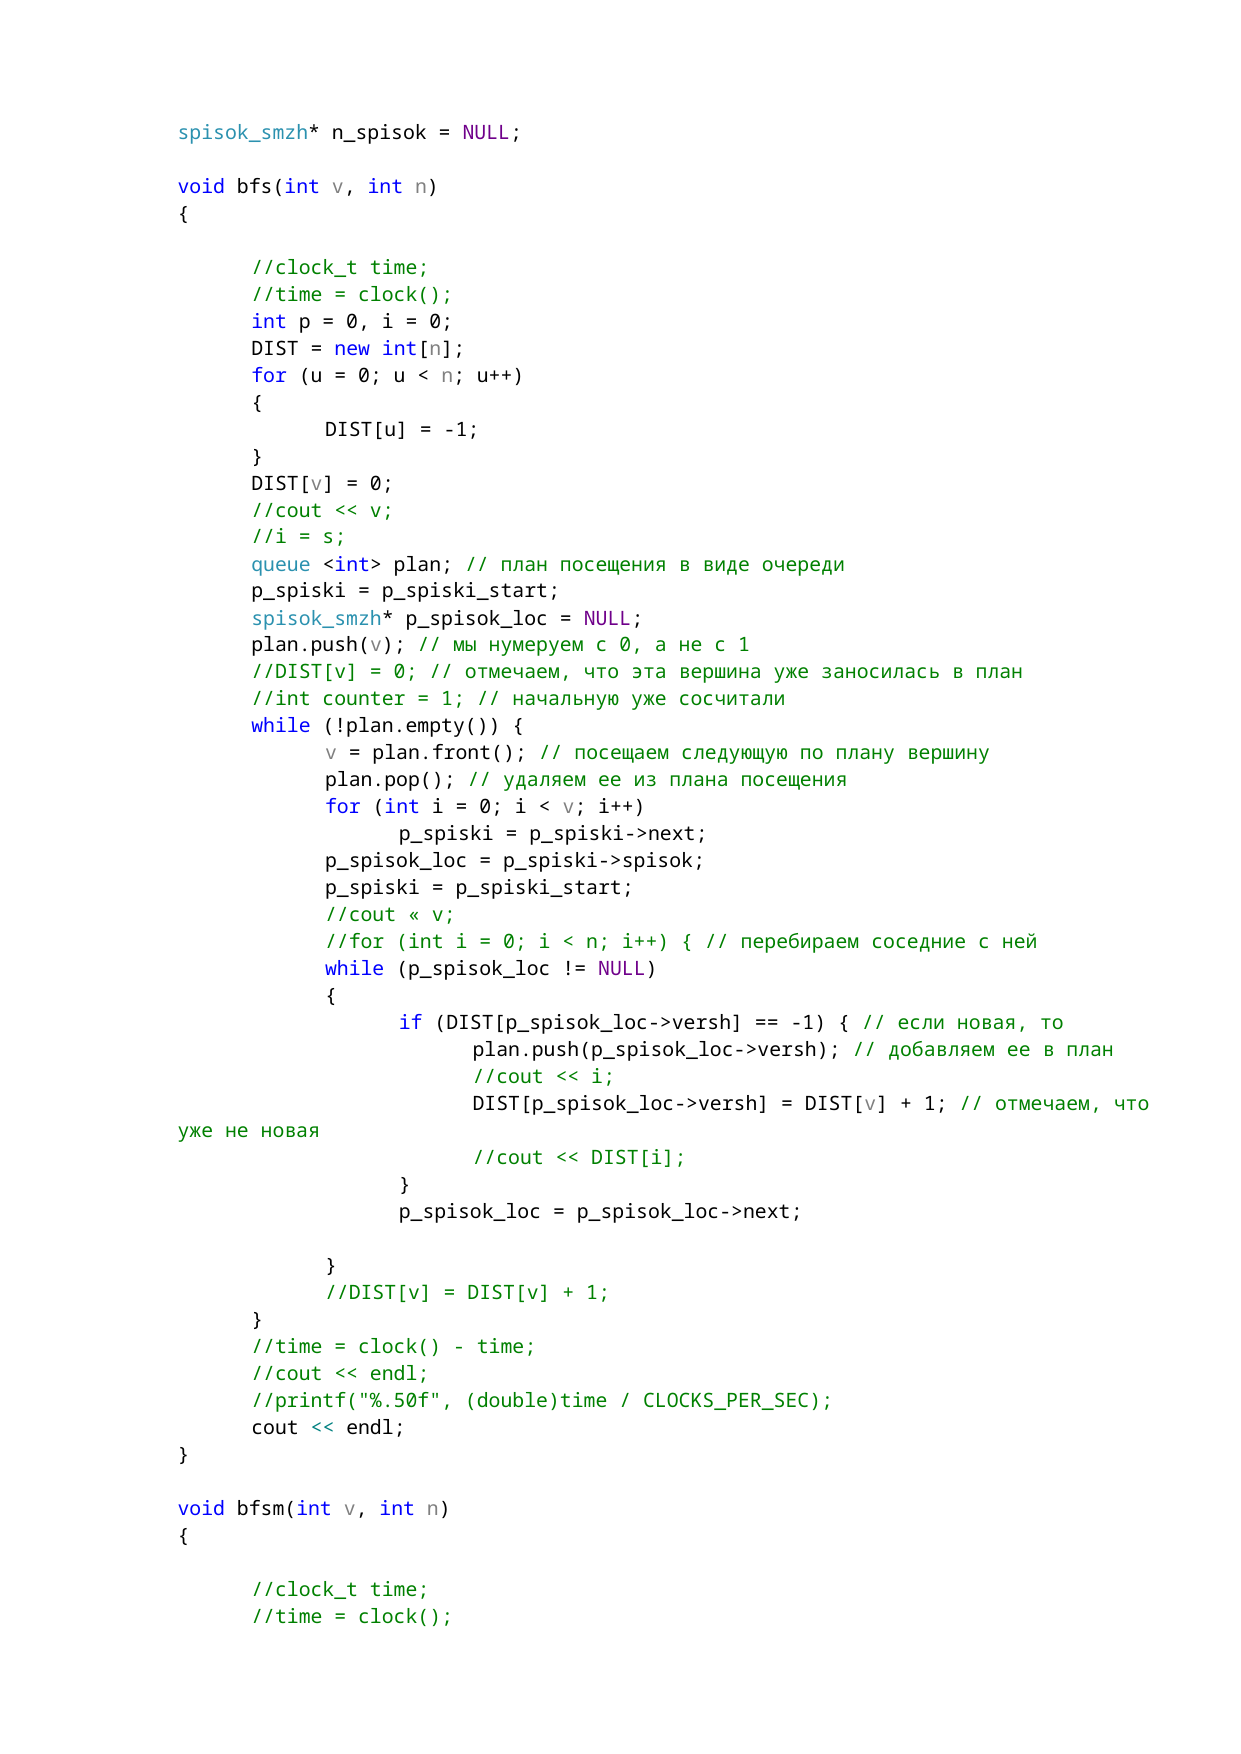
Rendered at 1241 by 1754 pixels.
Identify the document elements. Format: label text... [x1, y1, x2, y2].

text //clock_t time; [177, 1575, 1152, 1602]
text p_spisok_loc = p_spisok_loc->next; [177, 1197, 1152, 1224]
text //cout << i; [177, 1062, 1152, 1089]
text DIST[p_spisok_loc->versh] = DIST[v] + 1; // отмечаем, что уже не новая [177, 1089, 1152, 1143]
text p_spiski = p_spiski_start; [177, 873, 1152, 901]
text } [177, 442, 1152, 469]
text while (p_spisok_loc != NULL) [177, 954, 1152, 981]
text for (int i = 0; i < v; i++) [177, 793, 1152, 819]
text plan.push(p_spisok_loc->versh); // добавляем ее в план [177, 1035, 1152, 1062]
text spisok_smzh* n_spisok = NULL; [177, 118, 1152, 145]
text //printf("%.50f", (double)time / CLOCKS_PER_SEC); [177, 1386, 1152, 1413]
text DIST = new int[n]; [177, 334, 1152, 361]
text //DIST[v] = DIST[v] + 1; [177, 1278, 1152, 1305]
text if (DIST[p_spisok_loc->versh] == -1) { // если новая, то [177, 1008, 1152, 1035]
text DIST[u] = -1; [177, 415, 1152, 442]
text cout << endl; [177, 1413, 1152, 1440]
text //cout « v; [177, 901, 1152, 927]
text } [177, 1305, 1152, 1332]
text { [177, 199, 1152, 226]
text p_spisok_loc = p_spiski->spisok; [177, 847, 1152, 873]
text p_spiski = p_spiski->next; [177, 819, 1152, 847]
text } [177, 1170, 1152, 1197]
text //cout << DIST[i]; [177, 1143, 1152, 1170]
text DIST[v] = 0; [177, 469, 1152, 496]
text } [177, 1440, 1152, 1467]
text //cout << v; [177, 496, 1152, 523]
text //time = clock(); [177, 1602, 1152, 1629]
text //for (int i = 0; i < n; i++) { // перебираем соседние с ней [177, 927, 1152, 954]
text plan.push(v); // мы нумеруем с 0, а не с 1 [177, 631, 1152, 658]
text queue <int> plan; // план посещения в виде очереди [177, 550, 1152, 577]
text //clock_t time; [177, 253, 1152, 280]
text plan.pop(); // удаляем ее из плана посещения [177, 766, 1152, 793]
text int p = 0, i = 0; [177, 307, 1152, 334]
text //DIST[v] = 0; // отмечаем, что эта вершина уже заносилась в план [177, 658, 1152, 685]
text { [177, 388, 1152, 415]
text //cout << endl; [177, 1359, 1152, 1386]
text for (u = 0; u < n; u++) [177, 361, 1152, 388]
text v = plan.front(); // посещаем следующую по плану вершину [177, 739, 1152, 766]
text void bfs(int v, int n) [177, 172, 1152, 199]
text void bfsm(int v, int n) [177, 1494, 1152, 1521]
text //int counter = 1; // начальную уже сосчитали [177, 685, 1152, 712]
text { [177, 981, 1152, 1008]
text //time = clock() - time; [177, 1332, 1152, 1359]
text } [177, 1251, 1152, 1278]
text //i = s; [177, 523, 1152, 550]
text p_spiski = p_spiski_start; [177, 577, 1152, 604]
text { [177, 1521, 1152, 1548]
text //time = clock(); [177, 280, 1152, 307]
text while (!plan.empty()) { [177, 712, 1152, 739]
text spisok_smzh* p_spisok_loc = NULL; [177, 604, 1152, 631]
